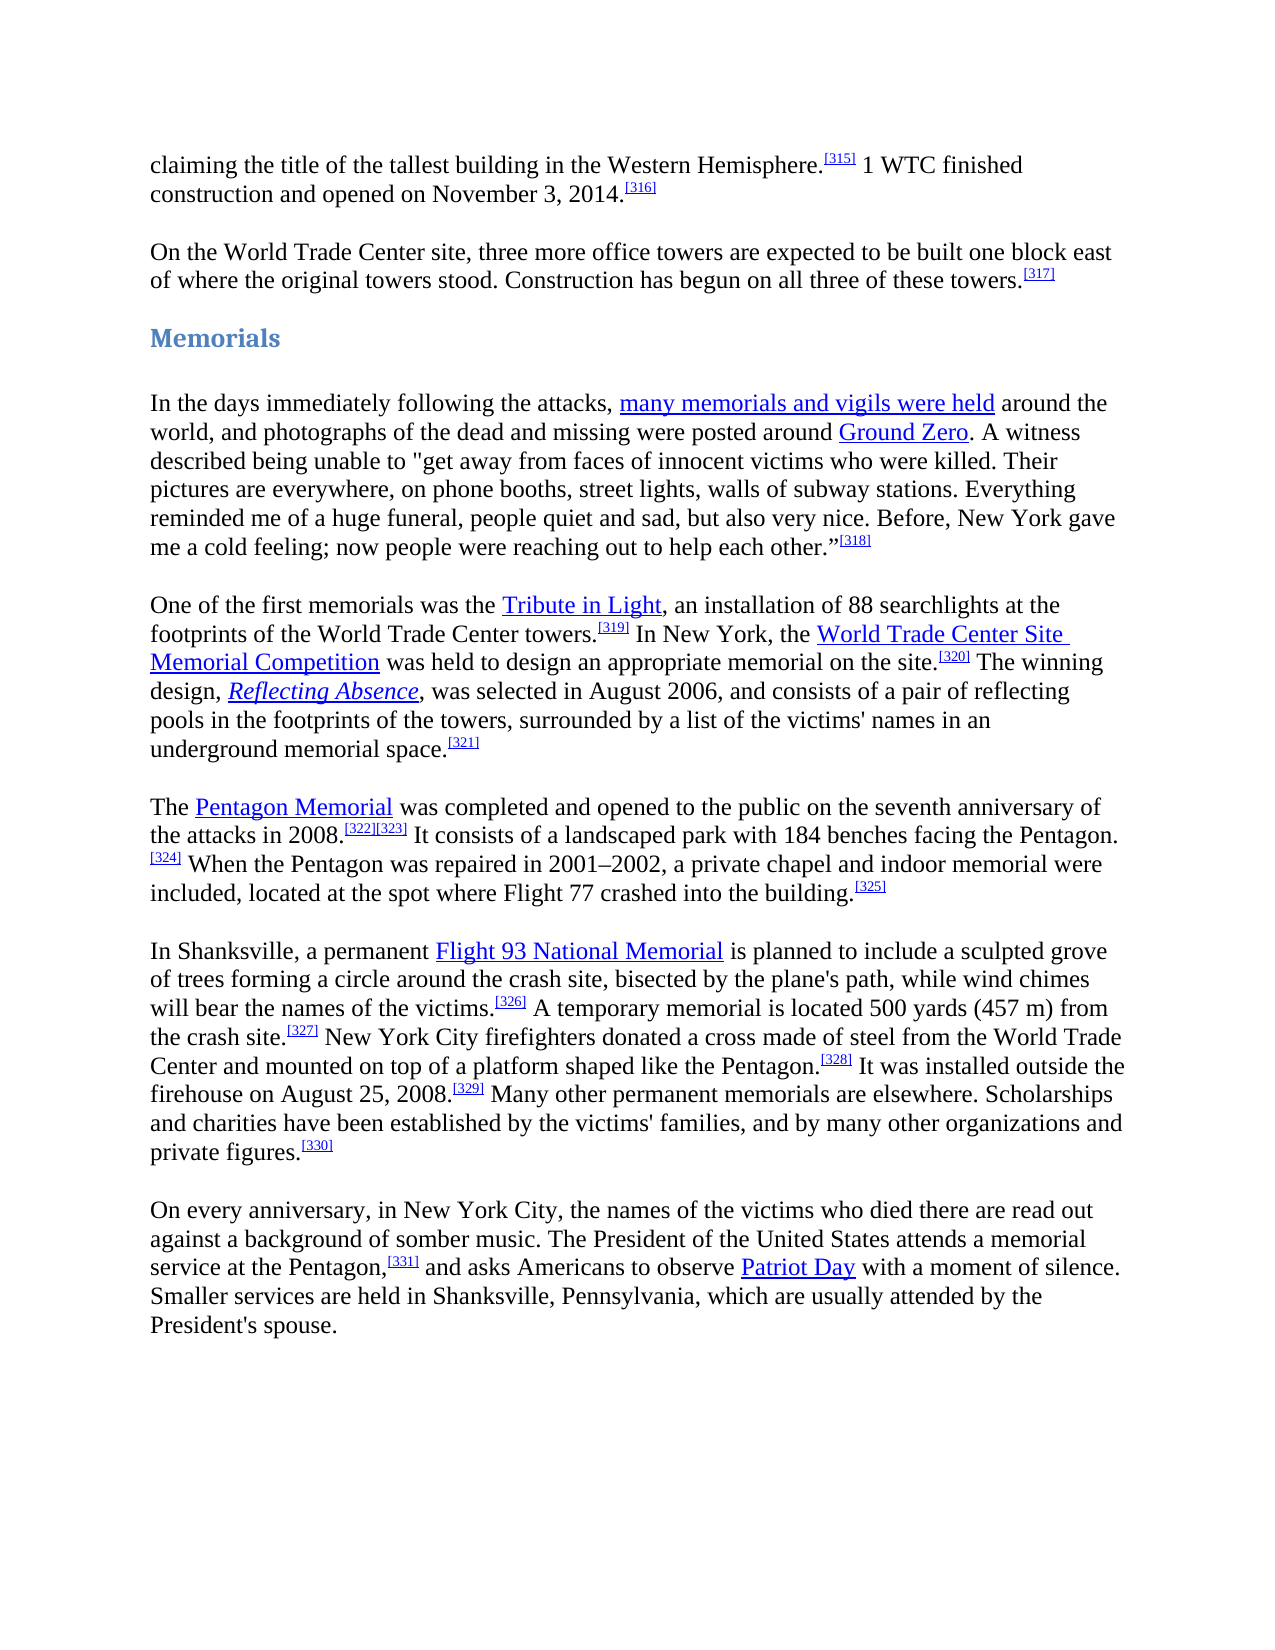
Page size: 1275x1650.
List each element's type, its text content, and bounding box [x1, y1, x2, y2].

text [150, 150, 1125, 207]
text In Shanksville, a permanent Flight 93 National Memorial is planned to include a sculpted grove of trees forming a circle around the crash site, bisected by the plane's path, while wind chimes will bear the names of the victims.[326] A temporary memorial is located 500 yards (457 m) from the crash site.[327] New York City firefighters donated a cross made of steel from the World Trade Center and mounted on top of a platform shaped like the Pentagon.[328] It was installed outside the firehouse on August 25, 2008.[329] Many other permanent memorials are elsewhere. Scholarships and charities have been established by the victims' families, and by many other organizations and private figures.[330] [150, 936, 1125, 1166]
text In the days immediately following the attacks, many memorials and vigils were held around the world, and photographs of the dead and missing were posted around Ground Zero. A witness described being unable to "get away from faces of innocent victims who were killed. Their pictures are everywhere, on phone booths, street lights, walls of subway stations. Everything reminded me of a huge funeral, people quiet and sad, but also very nice. Before, New York gave me a cold feeling; now people were reaching out to help each other.”[318] [150, 388, 1125, 561]
text The Pentagon Memorial was completed and opened to the public on the seventh anniversary of the attacks in 2008.[322][323] It consists of a landscaped park with 184 benches facing the Pentagon.[324] When the Pentagon was repaired in 2001–2002, a private chapel and indoor memorial were included, located at the spot where Flight 77 crashed into the building.[325] [150, 792, 1125, 907]
subtitle Memorials [150, 323, 1125, 354]
text One of the first memorials was the Tribute in Light, an installation of 88 searchlights at the footprints of the World Trade Center towers.[319] In New York, the World Trade Center Site Memorial Competition was held to design an appropriate memorial on the site.[320] The winning design, Reflecting Absence, was selected in August 2006, and consists of a pair of reflecting pools in the footprints of the towers, surrounded by a list of the victims' names in an underground memorial space.[321] [150, 590, 1125, 762]
text On the World Trade Center site, three more office towers are expected to be built one block east of where the original towers stood. Construction has begun on all three of these towers.[317] [150, 237, 1125, 294]
text On every anniversary, in New York City, the names of the victims who died there are read out against a background of somber music. The President of the United States attends a memorial service at the Pentagon,[331] and asks Americans to observe Patriot Day with a moment of silence. Smaller services are held in Shanksville, Pennsylvania, which are usually attended by the President's spouse. [150, 1195, 1125, 1339]
